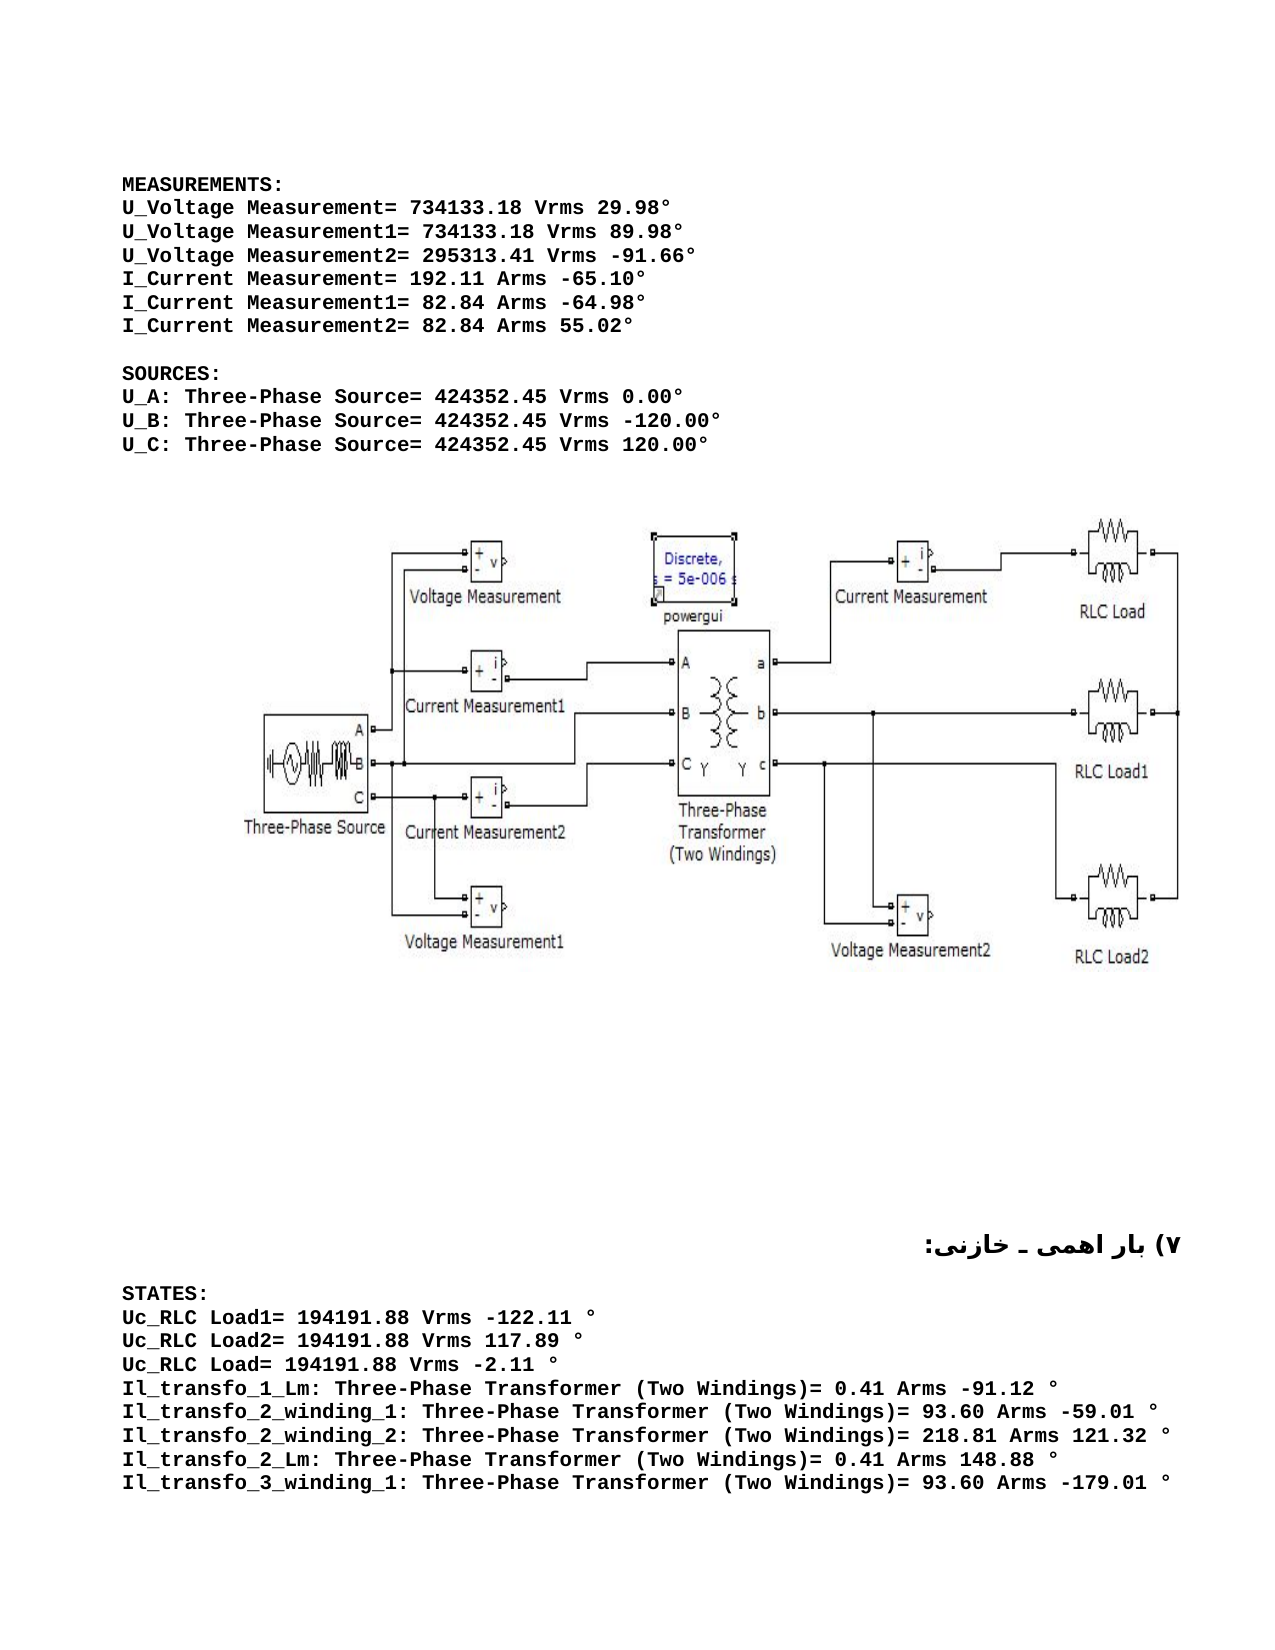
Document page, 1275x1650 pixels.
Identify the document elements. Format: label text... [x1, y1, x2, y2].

text Il_transfo_2_winding_1: Three-Phase Transformer (Two Windings)= 93.60 Arms -59.01 ° [122, 1401, 1181, 1425]
text Uc_RLC Load2= 194191.88 Vrms 117.89 ° [122, 1330, 1181, 1354]
text Uc_RLC Load= 194191.88 Vrms -2.11 ° [122, 1354, 1181, 1378]
text I_Current Measurement1= 82.84 Arms -64.98° [122, 292, 1181, 316]
text U_A: Three-Phase Source= 424352.45 Vrms 0.00° [122, 386, 1181, 410]
text U_Voltage Measurement1= 734133.18 Vrms 89.98° [122, 221, 1181, 244]
text SOURCES: [122, 363, 1181, 386]
text Il_transfo_2_Lm: Three-Phase Transformer (Two Windings)= 0.41 Arms 148.88 ° [122, 1448, 1181, 1472]
text U_C: Three-Phase Source= 424352.45 Vrms 120.00° [122, 434, 1181, 457]
text MEASUREMENTS: [122, 174, 1181, 197]
text ۷) بار اهمی ـ خازنی: [122, 1230, 1181, 1259]
text Il_transfo_3_winding_1: Three-Phase Transformer (Two Windings)= 93.60 Arms -179.01 ° [122, 1472, 1181, 1496]
text U_Voltage Measurement2= 295313.41 Vrms -91.66° [122, 244, 1181, 268]
text Il_transfo_1_Lm: Three-Phase Transformer (Two Windings)= 0.41 Arms -91.12 ° [122, 1378, 1181, 1401]
text STATES: [122, 1283, 1181, 1307]
text I_Current Measurement2= 82.84 Arms 55.02° [122, 316, 1181, 339]
text U_B: Three-Phase Source= 424352.45 Vrms -120.00° [122, 410, 1181, 434]
picture [243, 515, 1182, 972]
text U_Voltage Measurement= 734133.18 Vrms 29.98° [122, 197, 1181, 221]
text I_Current Measurement= 192.11 Arms -65.10° [122, 268, 1181, 292]
text Uc_RLC Load1= 194191.88 Vrms -122.11 ° [122, 1307, 1181, 1330]
text Il_transfo_2_winding_2: Three-Phase Transformer (Two Windings)= 218.81 Arms 121.32 ° [122, 1425, 1181, 1448]
